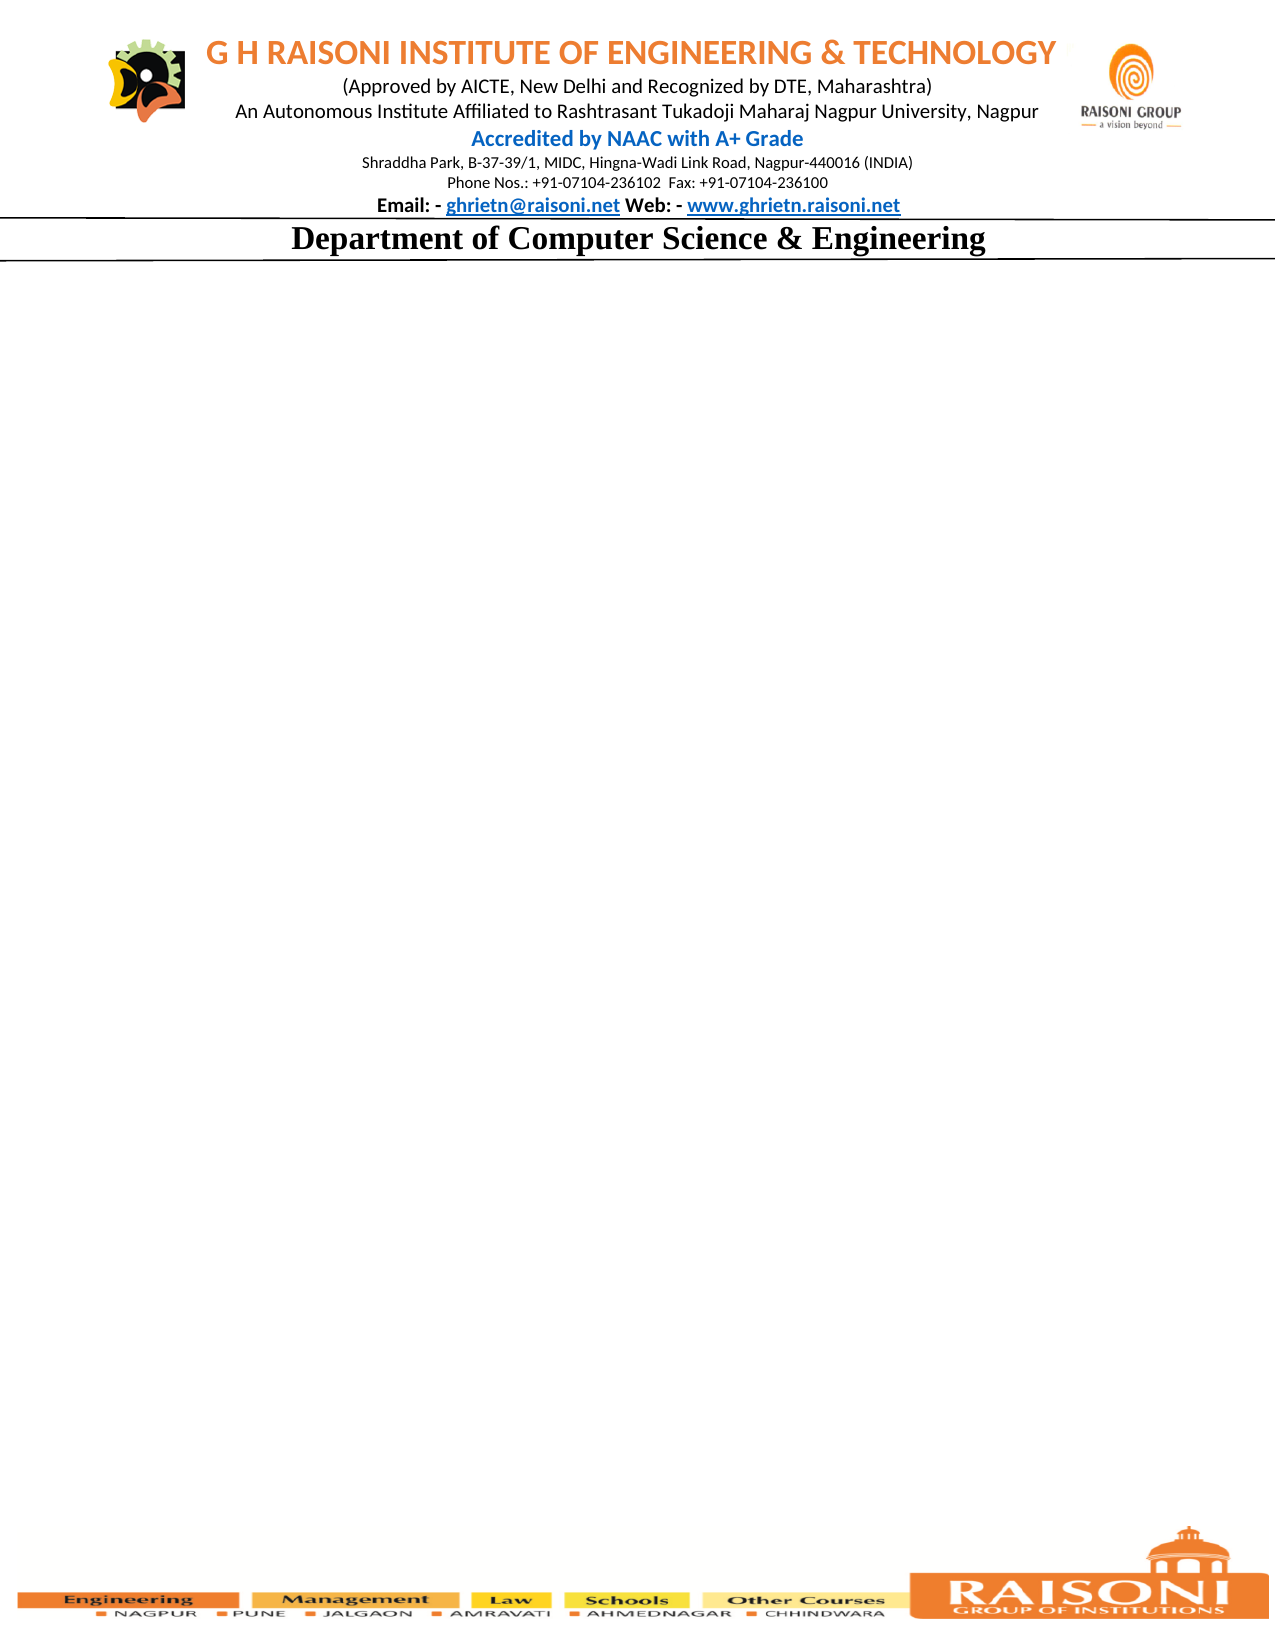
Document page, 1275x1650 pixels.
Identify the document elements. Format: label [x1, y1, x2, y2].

picture [17, 1526, 1269, 1619]
picture [1066, 41, 1185, 134]
picture [97, 38, 197, 125]
